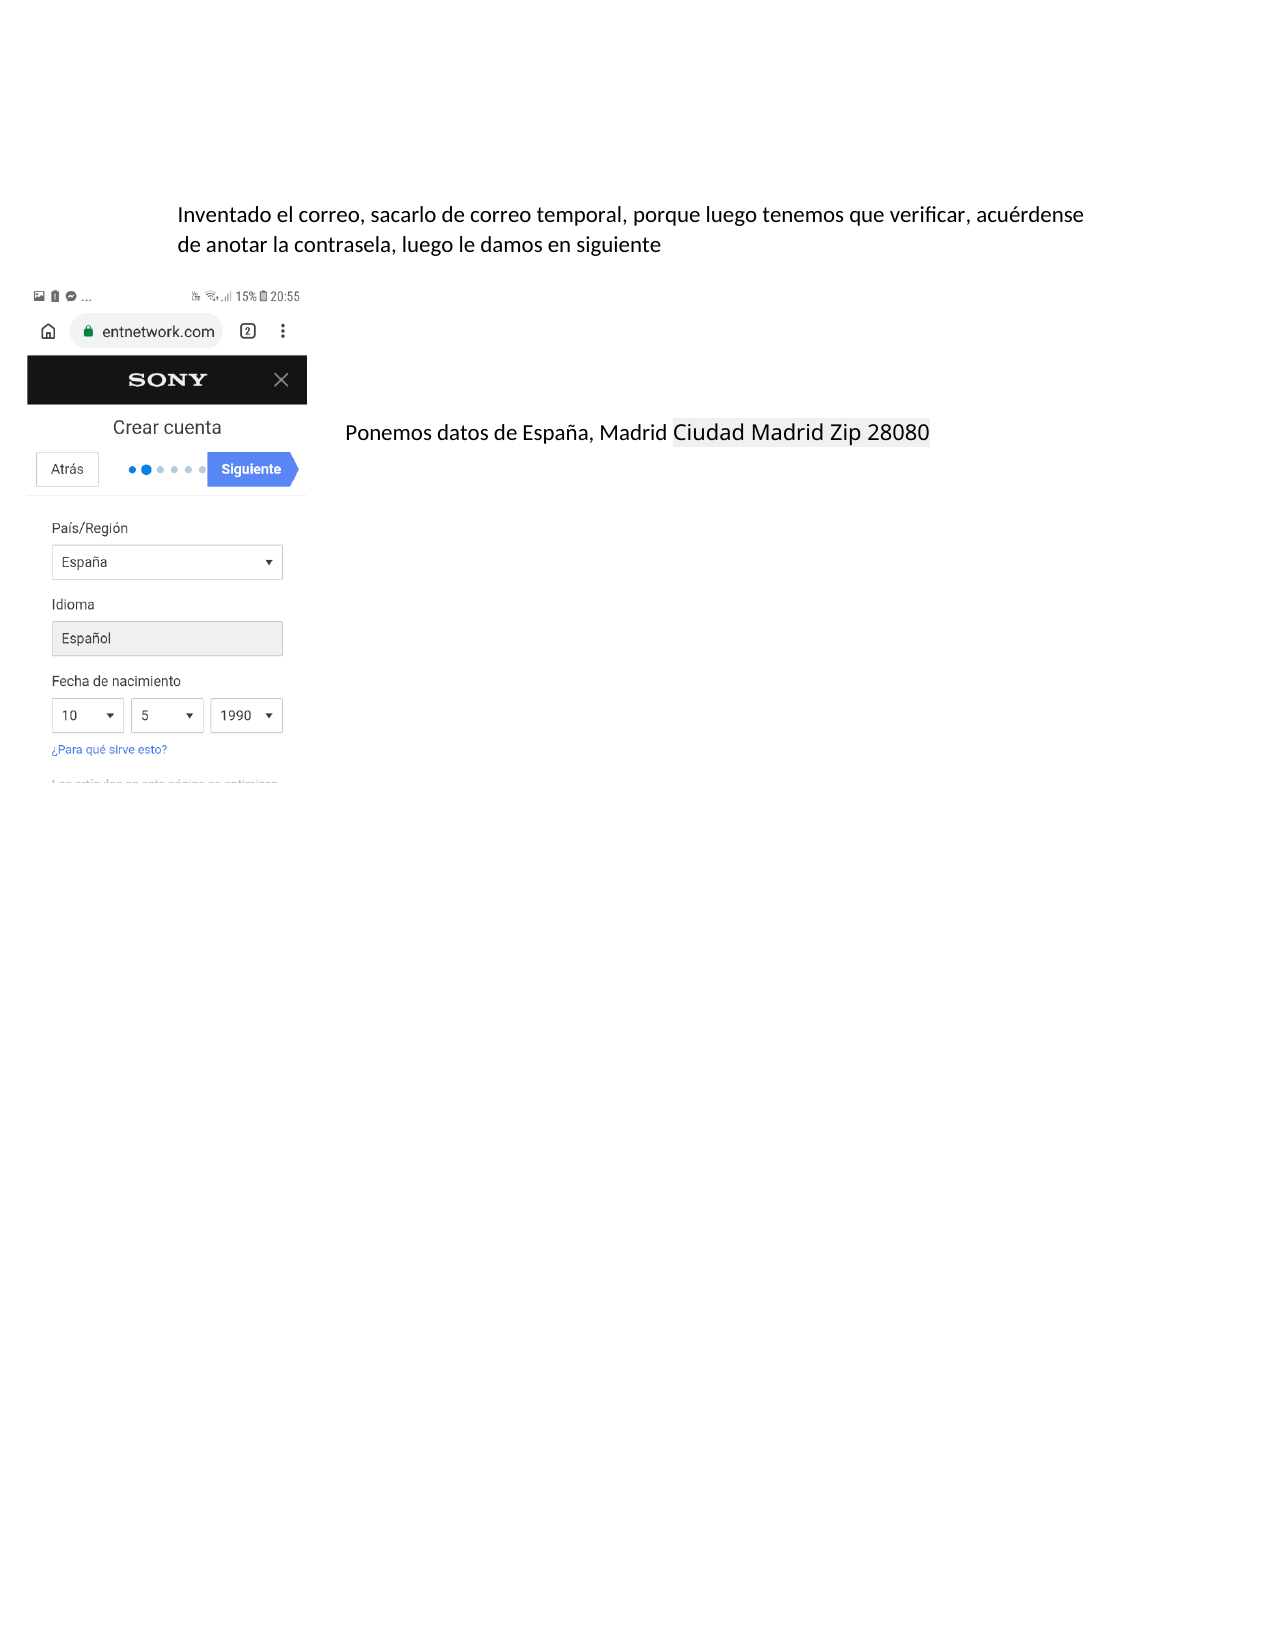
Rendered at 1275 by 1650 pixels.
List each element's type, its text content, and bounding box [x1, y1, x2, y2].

text Inventado el correo, sacarlo de correo temporal, porque luego tenemos que verificar, acuérdense de anotar la contrasela, luego le damos en siguiente [177, 200, 1098, 258]
text Ponemos datos de España, Madrid Ciudad Madrid Zip 28080 [307, 417, 1098, 447]
picture [27, 285, 307, 783]
